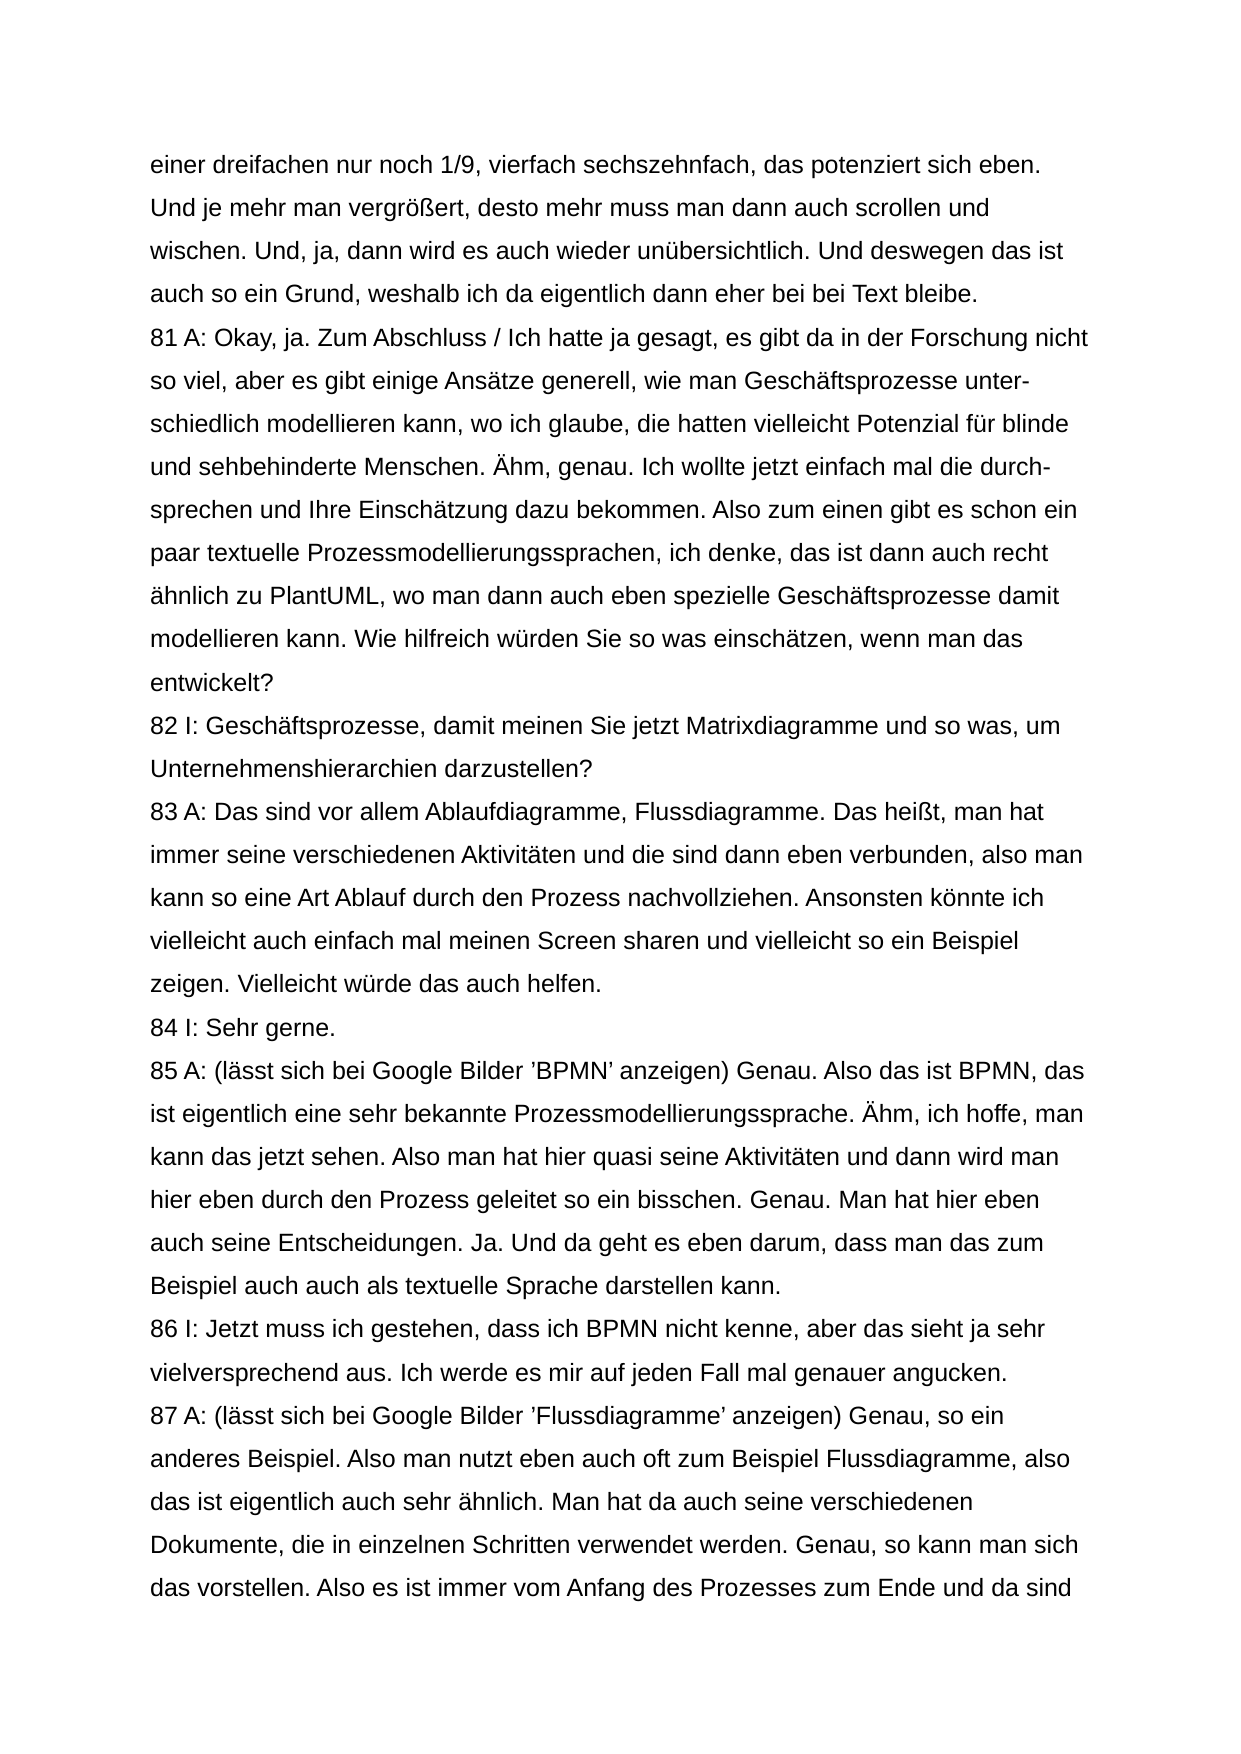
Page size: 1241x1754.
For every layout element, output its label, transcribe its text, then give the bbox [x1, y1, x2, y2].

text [150, 1401, 1090, 1602]
text 83 A: Das sind vor allem Ablaufdiagramme, Flussdiagramme. Das heißt, man hat immer seine verschiedenen Aktivitäten und die sind dann eben verbunden, also man kann so eine Art Ablauf durch den Prozess nachvollziehen. Ansonsten könnte ich vielleicht auch einfach mal meinen Screen sharen und vielleicht so ein Beispiel zeigen. Vielleicht würde das auch helfen. [150, 797, 1090, 998]
text 86 I: Jetzt muss ich gestehen, dass ich BPMN nicht kenne, aber das sieht ja sehr vielversprechend aus. Ich werde es mir auf jeden Fall mal genauer angucken. [150, 1314, 1090, 1386]
text 85 A: (lässt sich bei Google Bilder ’BPMN’ anzeigen) Genau. Also das ist BPMN, das ist eigentlich eine sehr bekannte Prozessmodellierungssprache. Ähm, ich hoffe, man kann das jetzt sehen. Also man hat hier quasi seine Aktivitäten und dann wird man hier eben durch den Prozess geleitet so ein bisschen. Genau. Man hat hier eben auch seine Entscheidungen. Ja. Und da geht es eben darum, dass man das zum Beispiel auch auch als textuelle Sprache darstellen kann. [150, 1056, 1090, 1300]
text 81 A: Okay, ja. Zum Abschluss / Ich hatte ja gesagt, es gibt da in der Forschung nicht so viel, aber es gibt einige Ansätze generell, wie man Geschäftsprozesse unter- schiedlich modellieren kann, wo ich glaube, die hatten vielleicht Potenzial für blinde und sehbehinderte Menschen. Ähm, genau. Ich wollte jetzt einfach mal die durch- sprechen und Ihre Einschätzung dazu bekommen. Also zum einen gibt es schon ein paar textuelle Prozessmodellierungssprachen, ich denke, das ist dann auch recht ähnlich zu PlantUML, wo man dann auch eben spezielle Geschäftsprozesse damit modellieren kann. Wie hilfreich würden Sie so was einschätzen, wenn man das entwickelt? [150, 322, 1090, 696]
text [150, 150, 1090, 308]
text 84 I: Sehr gerne. [150, 1012, 1090, 1041]
text 82 I: Geschäftsprozesse, damit meinen Sie jetzt Matrixdiagramme und so was, um Unternehmenshierarchien darzustellen? [150, 711, 1090, 782]
